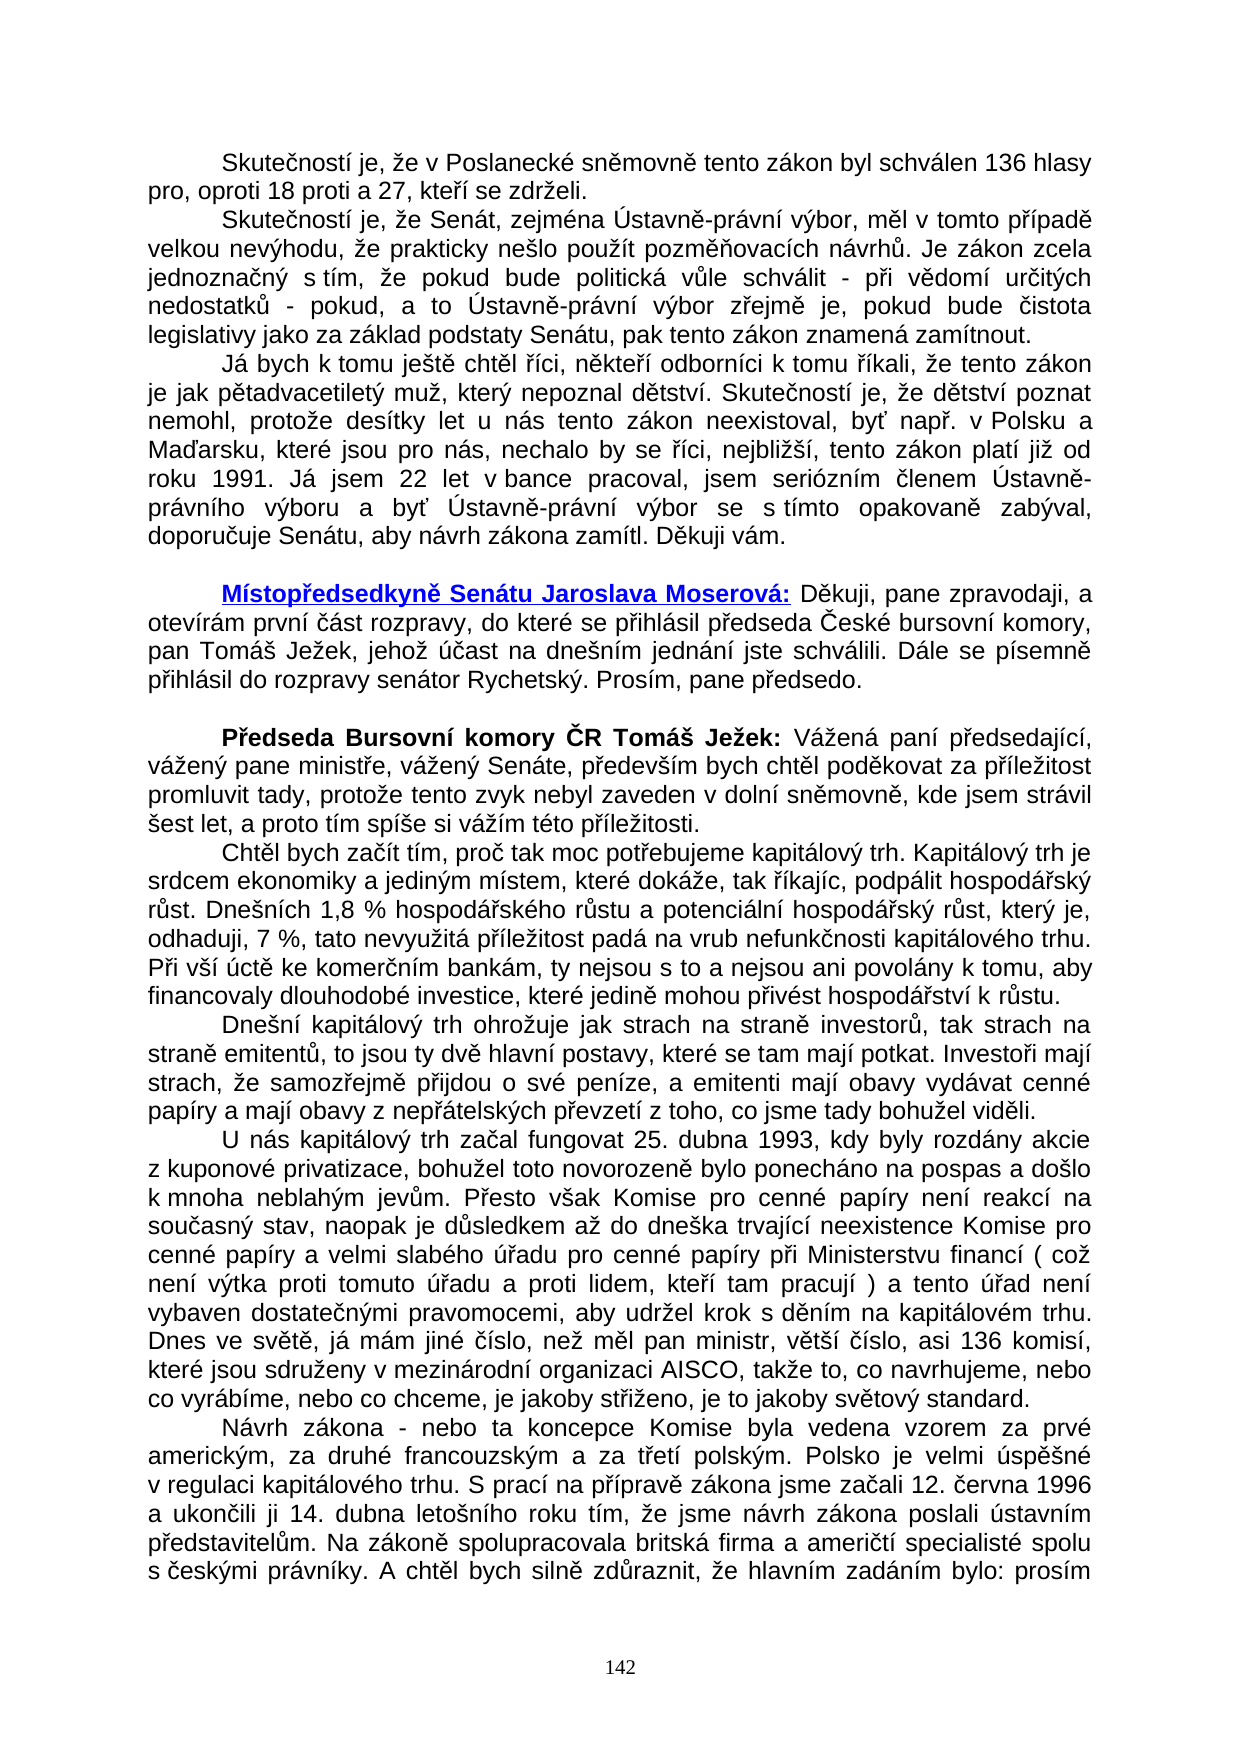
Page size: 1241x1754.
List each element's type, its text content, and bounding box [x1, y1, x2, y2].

text Místopředsedkyně Senátu Jaroslava Moserová: Děkuji, pane zpravodaji, a otevírám první část rozpravy, do které se přihlásil předseda České bursovní komory, pan Tomáš Ježek, jehož účast na dnešním jednání jste schválili. Dále se písemně přihlásil do rozpravy senátor Rychetský. Prosím, pane předsedo. [148, 579, 1093, 694]
text Skutečností je, že Senát, zejména Ústavně-právní výbor, měl v tomto případě velkou nevýhodu, že prakticky nešlo použít pozměňovacích návrhů. Je zákon zcela jednoznačný s tím, že pokud bude politická vůle schválit - při vědomí určitých nedostatků - pokud, a to Ústavně-právní výbor zřejmě je, pokud bude čistota legislativy jako za základ podstaty Senátu, pak tento zákon znamená zamítnout. [148, 205, 1093, 349]
text Dnešní kapitálový trh ohrožuje jak strach na straně investorů, tak strach na straně emitentů, to jsou ty dvě hlavní postavy, které se tam mají potkat. Investoři mají strach, že samozřejmě přijdou o své peníze, a emitenti mají obavy vydávat cenné papíry a mají obavy z nepřátelských převzetí z toho, co jsme tady bohužel viděli. [148, 1010, 1093, 1125]
text Předseda Bursovní komory ČR Tomáš Ježek: Vážená paní předsedající, vážený pane ministře, vážený Senáte, především bych chtěl poděkovat za příležitost promluvit tady, protože tento zvyk nebyl zaveden v dolní sněmovně, kde jsem strávil šest let, a proto tím spíše si vážím této příležitosti. [148, 723, 1093, 838]
text Skutečností je, že v Poslanecké sněmovně tento zákon byl schválen 136 hlasy pro, oproti 18 proti a 27, kteří se zdrželi. [148, 148, 1093, 205]
text Chtěl bych začít tím, proč tak moc potřebujeme kapitálový trh. Kapitálový trh je srdcem ekonomiky a jediným místem, které dokáže, tak říkajíc, podpálit hospodářský růst. Dnešních 1,8 % hospodářského růstu a potenciální hospodářský růst, který je, odhaduji, 7 %, tato nevyužitá příležitost padá na vrub nefunkčnosti kapitálového trhu. Při vší úctě ke komerčním bankám, ty nejsou s to a nejsou ani povolány k tomu, aby financovaly dlouhodobé investice, které jedině mohou přivést hospodářství k růstu. [148, 838, 1093, 1010]
text U nás kapitálový trh začal fungovat 25. dubna 1993, kdy byly rozdány akcie z kuponové privatizace, bohužel toto novorozeně bylo ponecháno na pospas a došlo k mnoha neblahým jevům. Přesto však Komise pro cenné papíry není reakcí na současný stav, naopak je důsledkem až do dneška trvající neexistence Komise pro cenné papíry a velmi slabého úřadu pro cenné papíry při Ministerstvu financí ( což není výtka proti tomuto úřadu a proti lidem, kteří tam pracují ) a tento úřad není vybaven dostatečnými pravomocemi, aby udržel krok s děním na kapitálovém trhu. Dnes ve světě, já mám jiné číslo, než měl pan ministr, větší číslo, asi 136 komisí, které jsou sdruženy v mezinárodní organizaci AISCO, takže to, co navrhujeme, nebo co vyrábíme, nebo co chceme, je jakoby střiženo, je to jakoby světový standard. [148, 1125, 1093, 1413]
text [148, 1413, 1093, 1585]
text Já bych k tomu ještě chtěl říci, někteří odborníci k tomu říkali, že tento zákon je jak pětadvacetiletý muž, který nepoznal dětství. Skutečností je, že dětství poznat nemohl, protože desítky let u nás tento zákon neexistoval, byť např. v Polsku a Maďarsku, které jsou pro nás, nechalo by se říci, nejbližší, tento zákon platí již od roku 1991. Já jsem 22 let v bance pracoval, jsem seriózním členem Ústavně-právního výboru a byť Ústavně-právní výbor se s tímto opakovaně zabýval, doporučuje Senátu, aby návrh zákona zamítl. Děkuji vám. [148, 349, 1093, 550]
